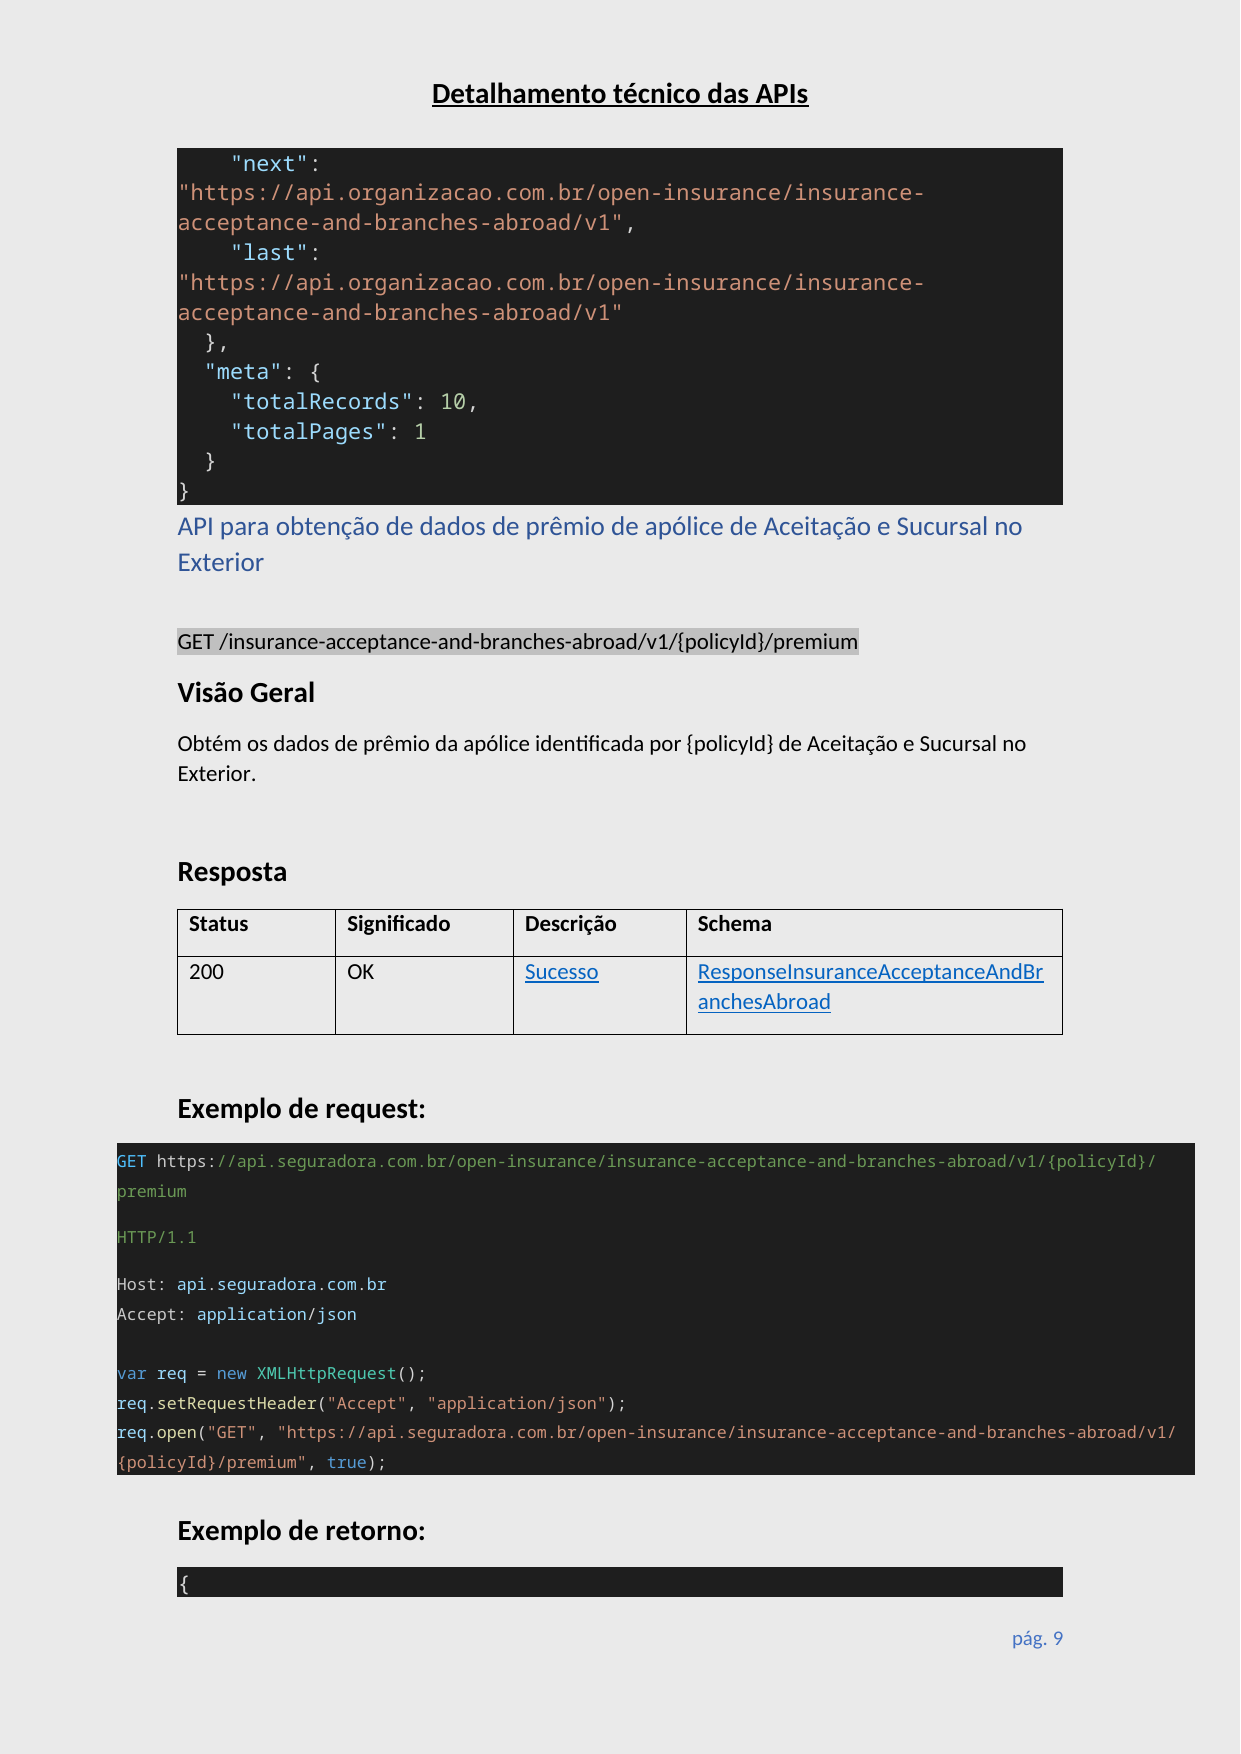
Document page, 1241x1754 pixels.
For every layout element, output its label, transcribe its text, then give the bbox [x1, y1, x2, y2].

text } [177, 475, 1063, 505]
table_cell ResponseInsuranceAcceptanceAndBranchesAbroad [687, 957, 1062, 1034]
text "last": "https://api.organizacao.com.br/open-insurance/insurance-acceptance-and-branches-abroad/v1" [177, 237, 1063, 326]
table_header Status [178, 910, 335, 956]
text Exemplo de retorno: [177, 1475, 1063, 1548]
text Obtém os dados de prêmio da apólice identificada por {policyId} de Aceitação e Sucursal no Exterior. [177, 729, 1063, 788]
text Exemplo de request: [177, 1090, 1063, 1126]
text }, [177, 326, 1063, 356]
text GET /insurance-acceptance-and-branches-abroad/v1/{policyId}/premium [177, 627, 1063, 655]
text "totalPages": 1 [177, 416, 1063, 446]
text Visão Geral [177, 674, 1063, 710]
table_cell Sucesso [514, 957, 686, 1034]
text "next": "https://api.organizacao.com.br/open-insurance/insurance-acceptance-and-branches-abroad/v1", [177, 148, 1063, 237]
text { [177, 1567, 1063, 1597]
subtitle API para obtenção de dados de prêmio de apólice de Aceitação e Sucursal no Exterior [177, 509, 1063, 578]
table_header Significado [336, 910, 513, 956]
text Resposta [177, 853, 1063, 889]
text "meta": { [177, 356, 1063, 386]
table_cell 200 [178, 957, 335, 1034]
text } [177, 446, 1063, 475]
table_header Descrição [514, 910, 686, 956]
table_header Schema [687, 910, 1062, 956]
text "totalRecords": 10, [177, 386, 1063, 416]
table_cell OK [336, 957, 513, 1034]
